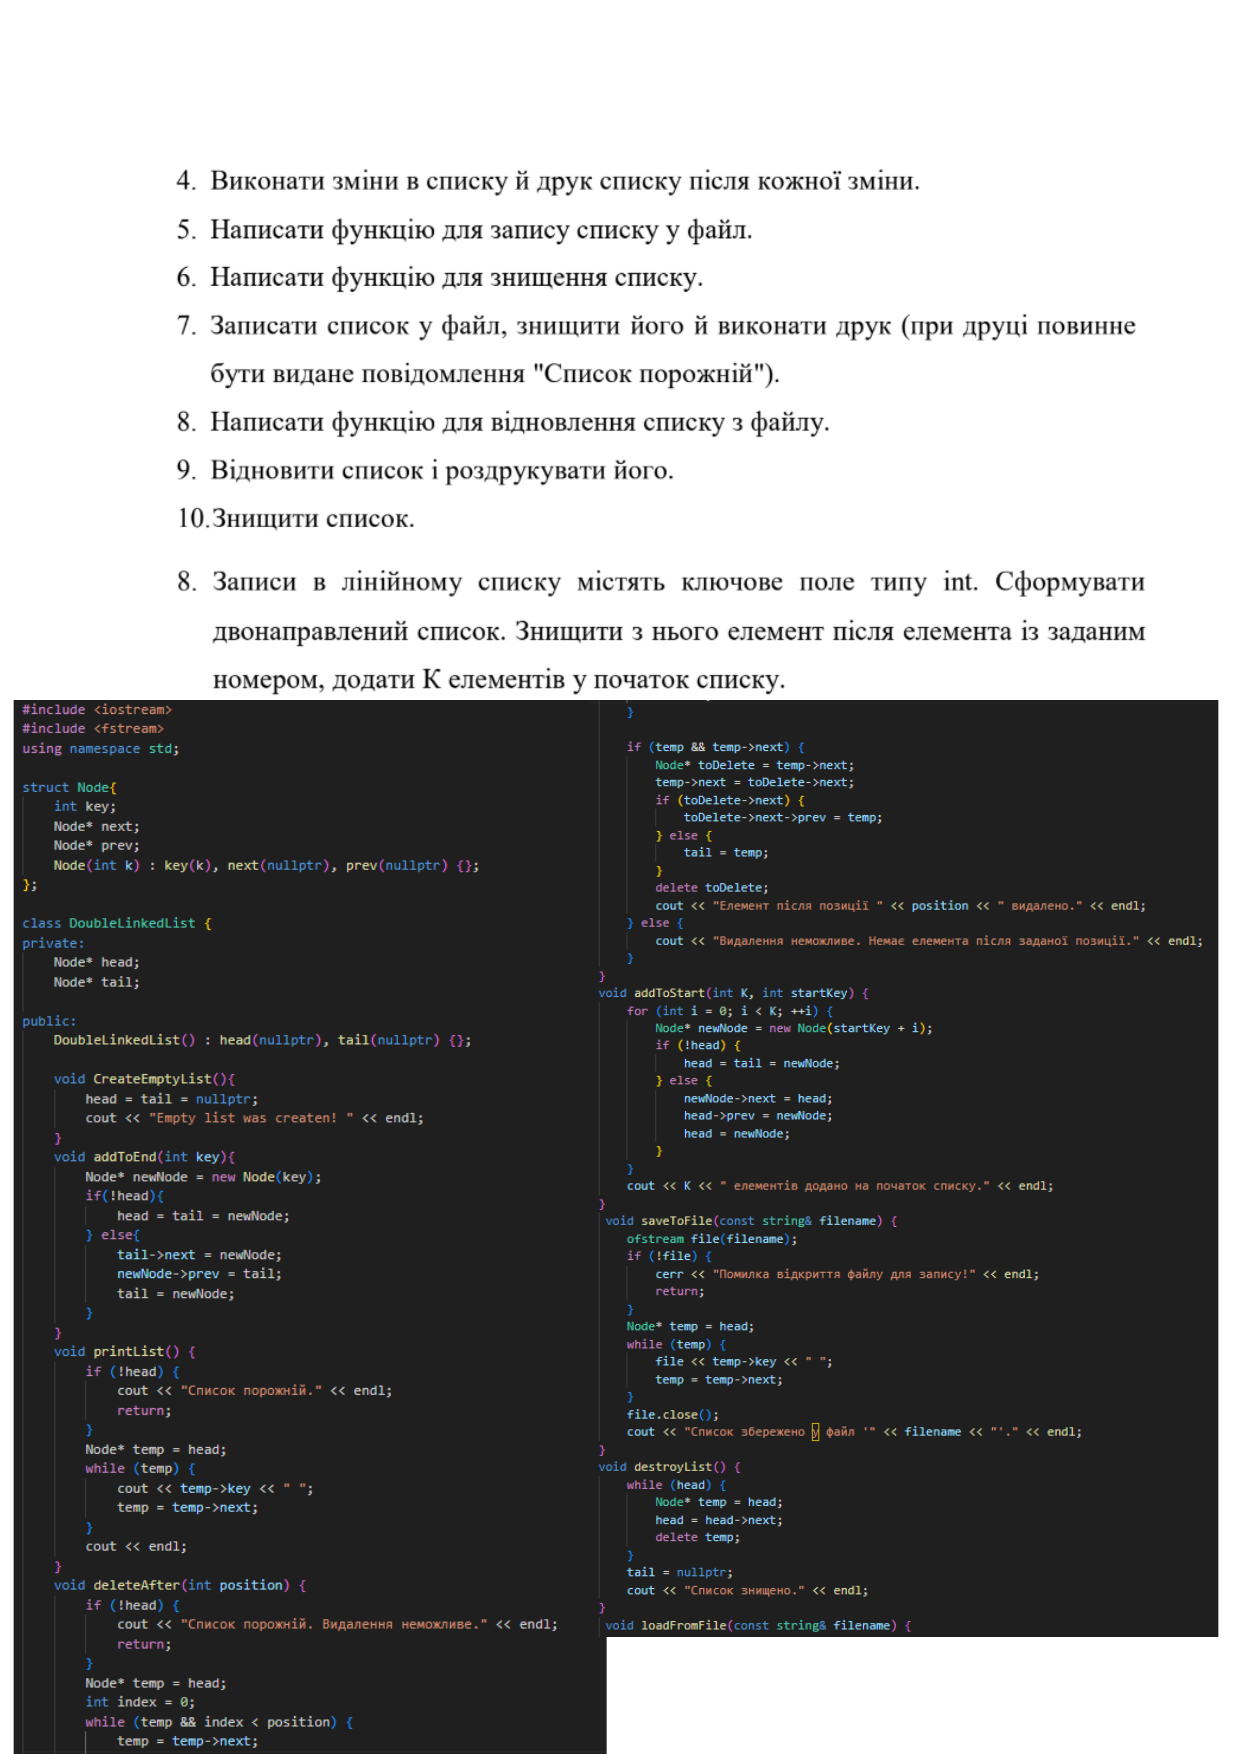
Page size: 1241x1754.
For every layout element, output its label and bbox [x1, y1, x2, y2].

picture [13, 653, 1219, 1754]
picture [147, 243, 1152, 649]
